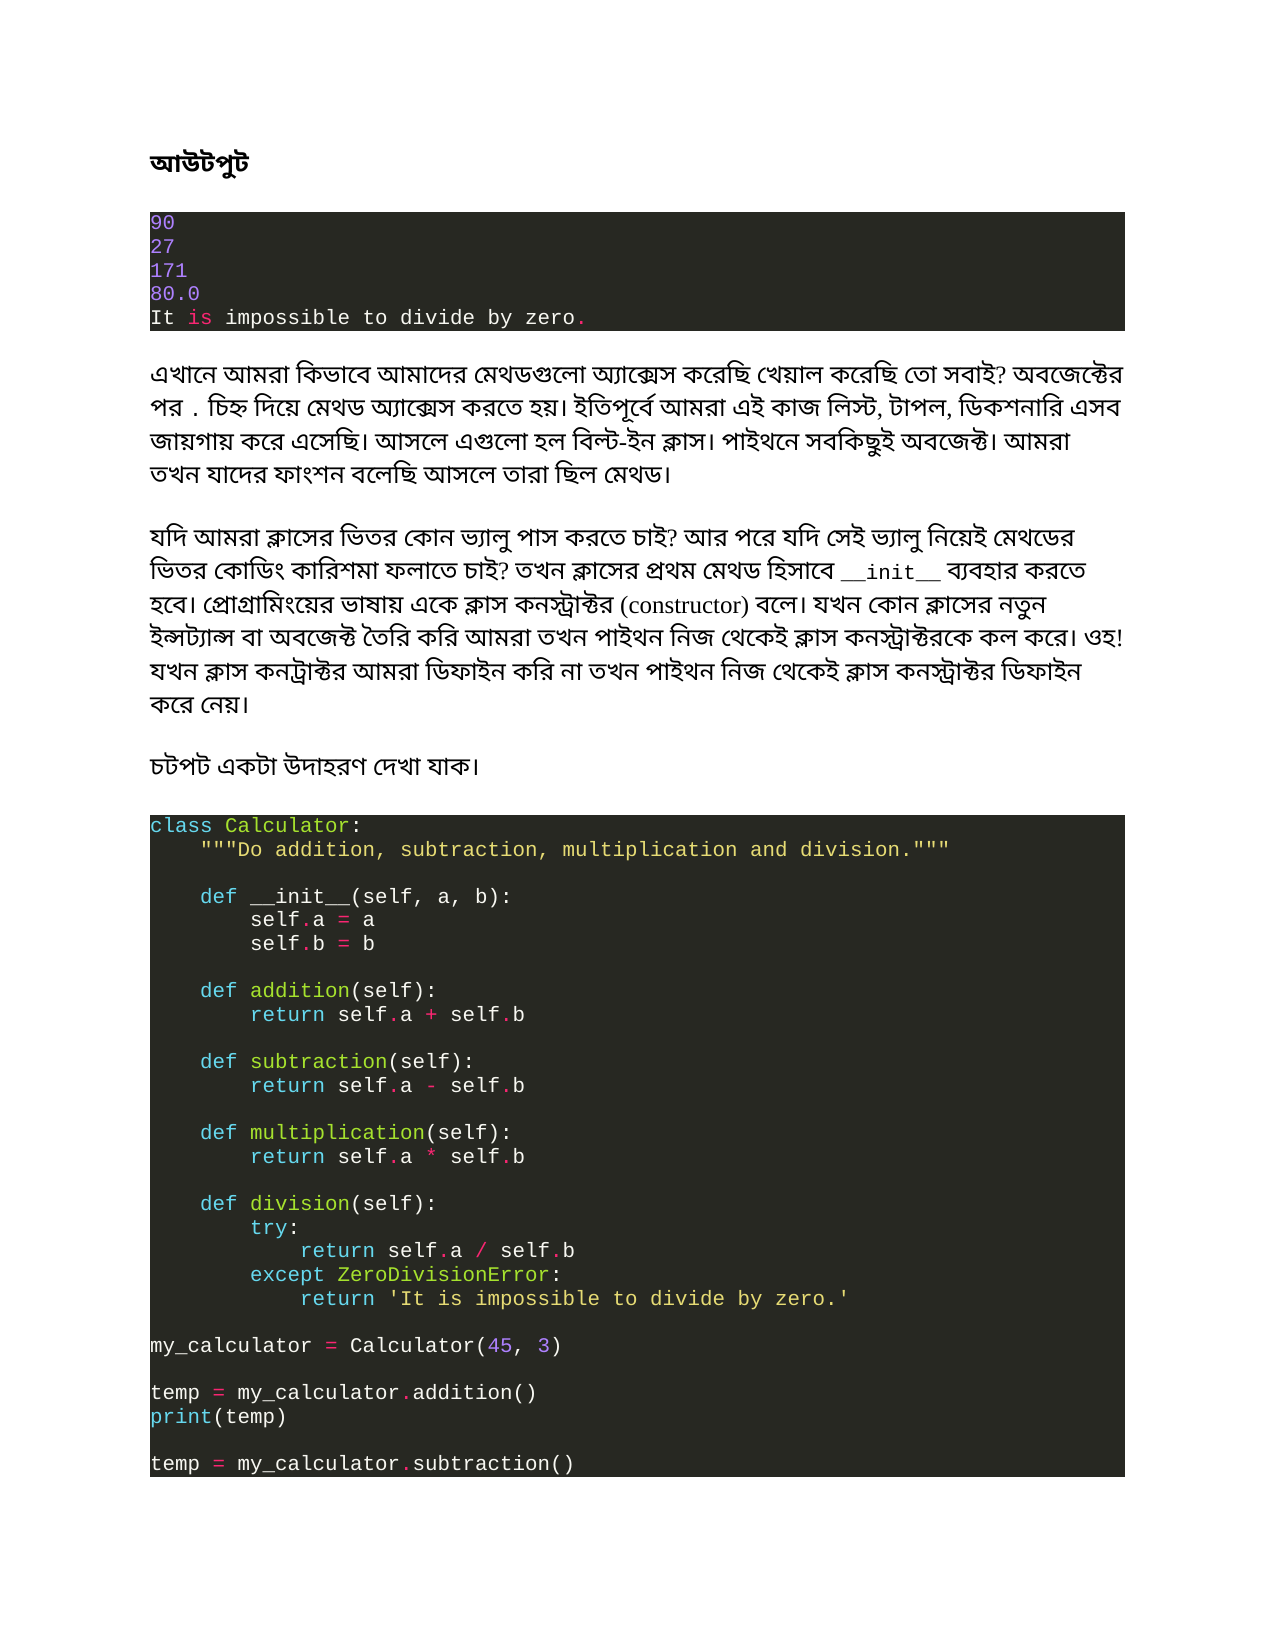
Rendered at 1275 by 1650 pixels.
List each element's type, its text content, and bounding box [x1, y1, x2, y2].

text return 'It is impossible to divide by zero.' [150, 1288, 1125, 1311]
text temp = my_calculator.addition() [150, 1382, 1125, 1406]
text return self.a + self.b [150, 1004, 1125, 1028]
text def division(self): [150, 1193, 1125, 1217]
text my_calculator = Calculator(45, 3) [150, 1335, 1125, 1359]
text def multiplication(self): [150, 1122, 1125, 1146]
text It is impossible to divide by zero. [150, 307, 1125, 331]
text চটপট একটা উদাহরণ দেখা যাক। [150, 753, 1125, 786]
text def __init__(self, a, b): [150, 886, 1125, 909]
text def addition(self): [150, 980, 1125, 1004]
text 80.0 [150, 283, 1125, 307]
text def subtraction(self): [150, 1051, 1125, 1075]
text try: [150, 1217, 1125, 1241]
text 171 [150, 259, 1125, 283]
text এখানে আমরা কিভাবে আমাদের মেথডগুলো অ্যাক্সেস করেছি খেয়াল করেছি তো সবাই? অবজেক্টের পর . চিহ্ন দিয়ে মেথড অ্যাক্সেস করতে হয়। ইতিপূর্বে আমরা এই কাজ লিস্ট, টাপল, ডিকশনারি এসব জায়গায় করে এসেছি। আসলে এগুলো হল বিল্ট-ইন ক্লাস। পাইথনে সবকিছুই অবজেক্ট। আমরা তখন যাদের ফাংশন বলেছি আসলে তারা ছিল মেথড। [150, 360, 1125, 493]
text class Calculator: [150, 815, 1125, 838]
text self.a = a [150, 909, 1125, 933]
text return self.a / self.b [150, 1241, 1125, 1264]
text 27 [150, 236, 1125, 259]
text temp = my_calculator.subtraction() [150, 1453, 1125, 1477]
text return self.a * self.b [150, 1146, 1125, 1169]
text যদি আমরা ক্লাসের ভিতর কোন ভ্যালু পাস করতে চাই? আর পরে যদি সেই ভ্যালু নিয়েই মেথডের ভিতর কোডিং কারিশমা ফলাতে চাই? তখন ক্লাসের প্রথম মেথড হিসাবে __init__ ব্যবহার করতে হবে। প্রোগ্রামিংয়ের ভাষায় একে ক্লাস কনস্ট্রাক্টর (constructor) বলে। যখন কোন ক্লাসের নতুন ইন্সট্যান্স বা অবজেক্ট তৈরি করি আমরা তখন পাইথন নিজ থেকেই ক্লাস কনস্ট্রাক্টরকে কল করে। ওহ! যখন ক্লাস কনট্রাক্টর আমরা ডিফাইন করি না তখন পাইথন নিজ থেকেই ক্লাস কনস্ট্রাক্টর ডিফাইন করে নেয়। [150, 523, 1125, 723]
text self.b = b [150, 933, 1125, 957]
text return self.a - self.b [150, 1075, 1125, 1099]
text 90 [150, 212, 1125, 236]
text আউটপুট [150, 150, 1125, 183]
text """Do addition, subtraction, multiplication and division.""" [150, 838, 1125, 862]
text print(temp) [150, 1406, 1125, 1430]
text except ZeroDivisionError: [150, 1264, 1125, 1288]
